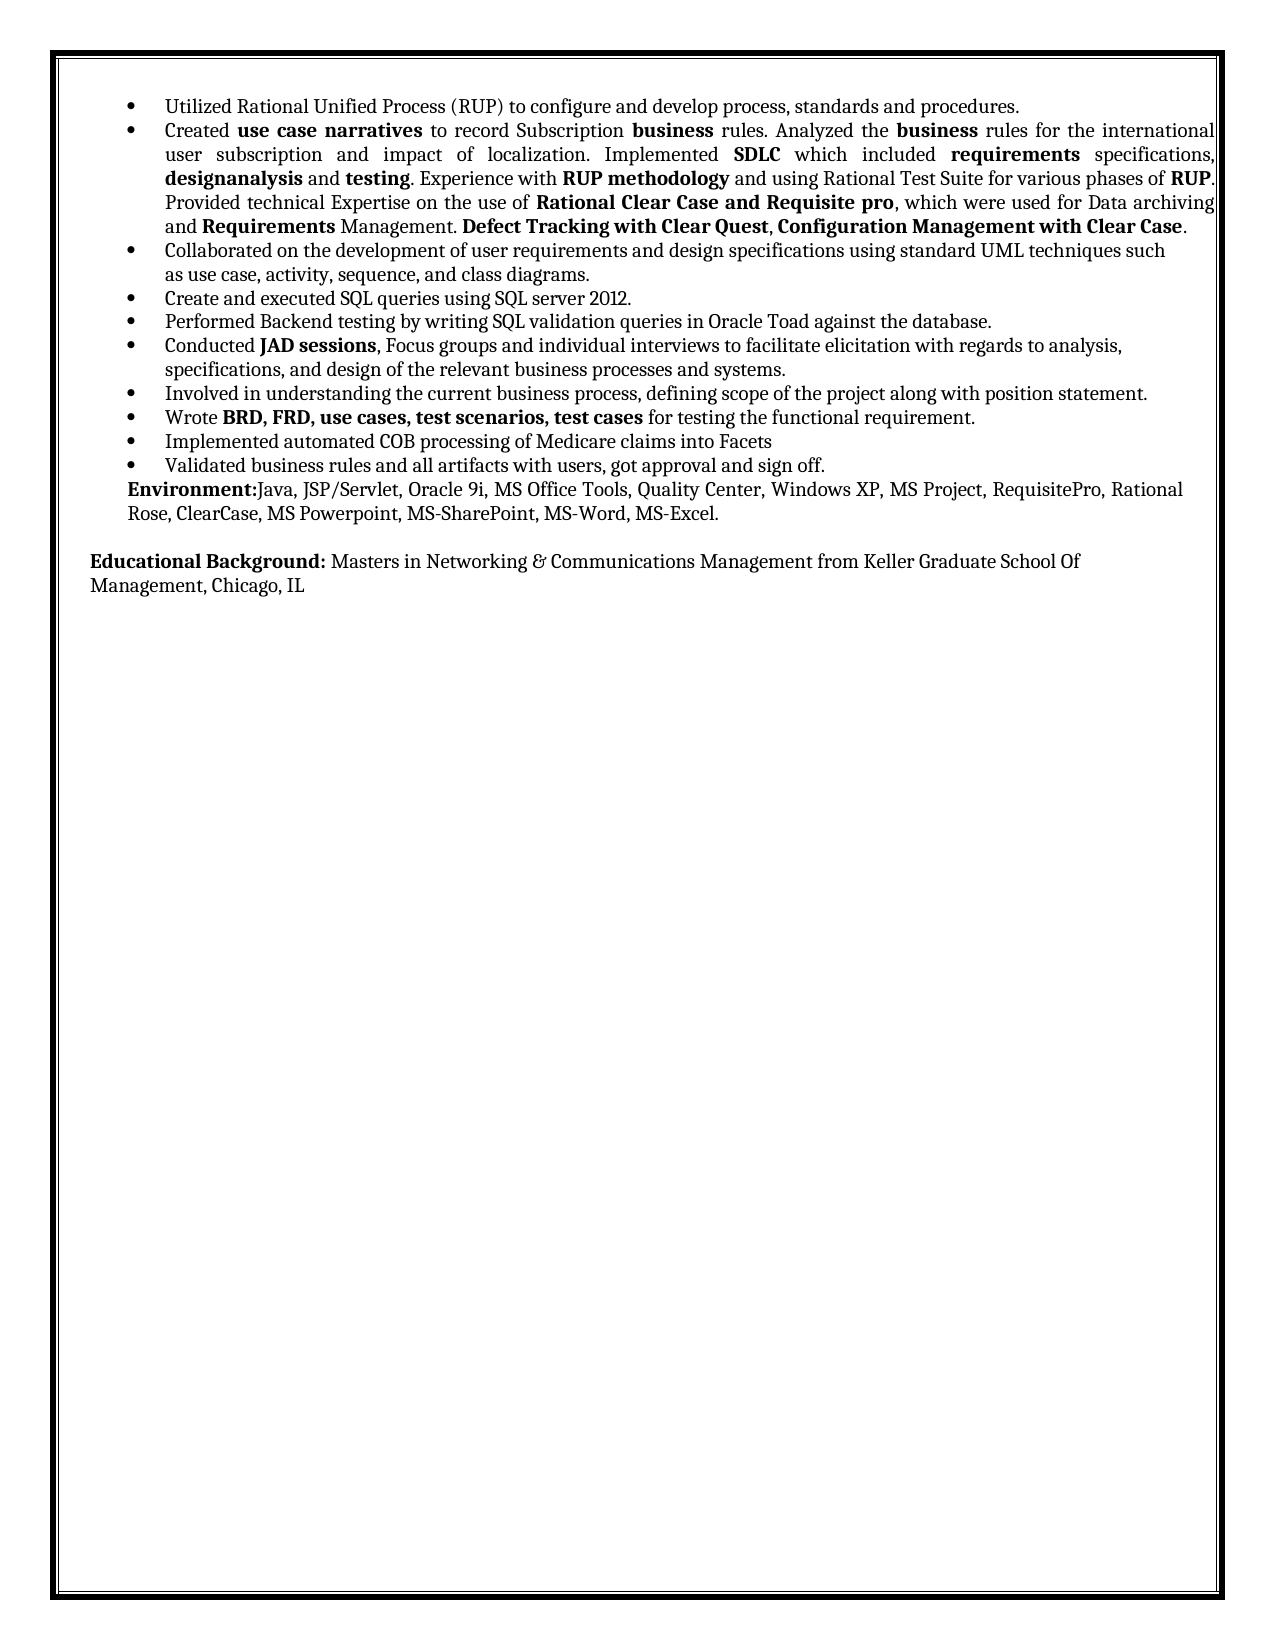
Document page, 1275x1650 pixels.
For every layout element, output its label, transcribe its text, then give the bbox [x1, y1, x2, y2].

list Validated business rules and all artifacts with users, got approval and sign off. [127, 454, 1185, 478]
list Created use case narratives to record Subscription business rules. Analyzed the business rules for the international user subscription and impact of localization. Implemented SDLC which included requirements specifications, designanalysis and testing. Experience with RUP methodology and using Rational Test Suite for various phases of RUP. Provided technical Expertise on the use of Rational Clear Case and Requisite pro, which were used for Data archiving and Requirements Management. Defect Tracking with Clear Quest, Configuration Management with Clear Case. [127, 118, 1215, 238]
list Create and executed SQL queries using SQL server 2012. [127, 286, 1185, 310]
list Wrote BRD, FRD, use cases, test scenarios, test cases for testing the functional requirement. [127, 406, 1185, 430]
text Environment:Java, JSP/Servlet, Oracle 9i, MS Office Tools, Quality Center, Windows XP, MS Project, RequisitePro, Rational Rose, ClearCase, MS Powerpoint, MS-SharePoint, MS-Word, MS-Excel. [127, 478, 1185, 526]
text Educational Background: Masters in Networking & Communications Management from Keller Graduate School Of Management, Chicago, IL [90, 550, 1185, 598]
list Implemented automated COB processing of Medicare claims into Facets [127, 430, 1185, 454]
list Collaborated on the development of user requirements and design specifications using standard UML techniques such as use case, activity, sequence, and class diagrams. [127, 238, 1185, 286]
list Conducted JAD sessions, Focus groups and individual interviews to facilitate elicitation with regards to analysis, specifications, and design of the relevant business processes and systems. [127, 334, 1185, 382]
list Involved in understanding the current business process, defining scope of the project along with position statement. [127, 382, 1185, 406]
list Performed Backend testing by writing SQL validation queries in Oracle Toad against the database. [127, 310, 1185, 334]
list Utilized Rational Unified Process (RUP) to configure and develop process, standards and procedures. [127, 94, 1185, 118]
